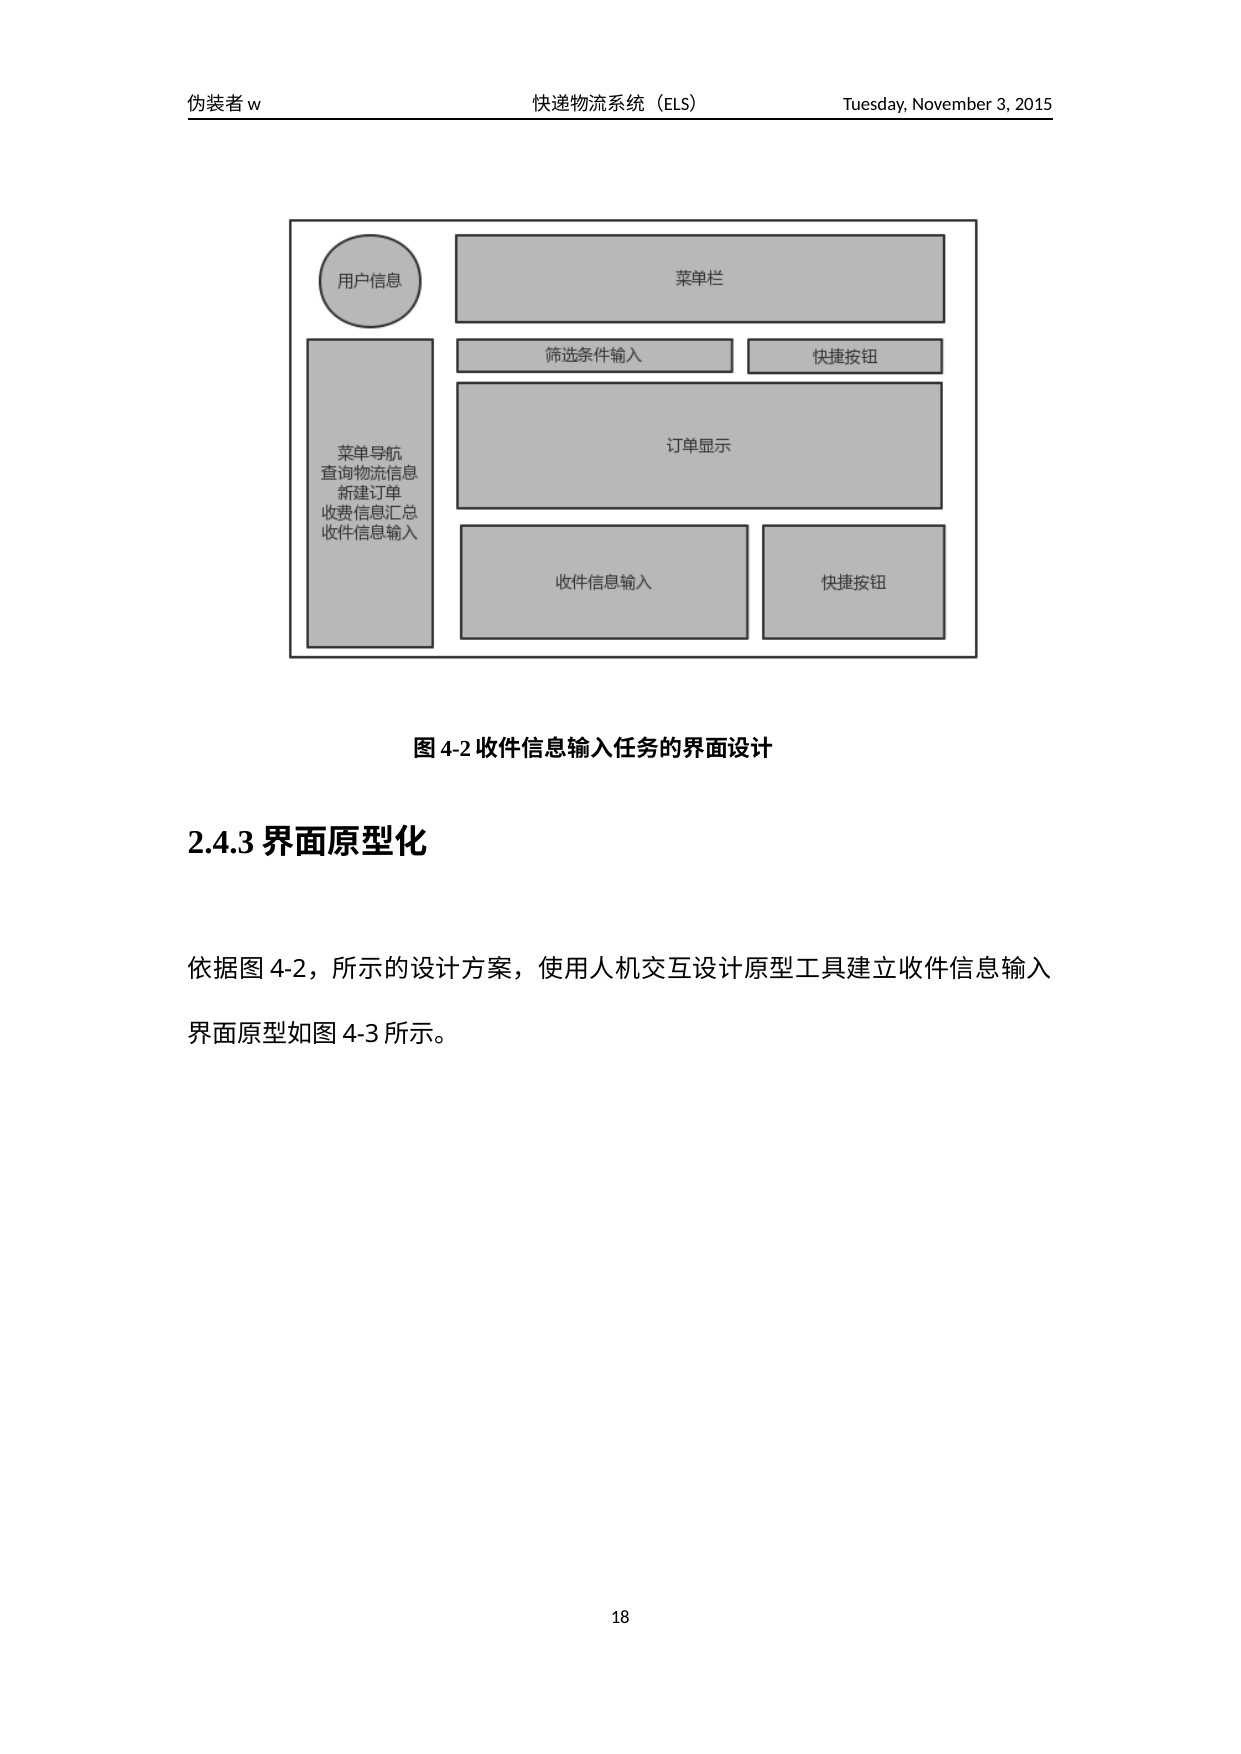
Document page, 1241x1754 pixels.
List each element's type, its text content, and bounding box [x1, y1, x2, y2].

text 图4-2收件信息输入任务的界面设计 [187, 714, 1053, 779]
subtitle 2.4.3界面原型化 [187, 807, 1053, 872]
picture [231, 162, 1016, 697]
text 依据图4-2，所示的设计方案，使用人机交互设计原型工具建立收件信息输入界面原型如图4-3所示。 [187, 934, 1053, 1064]
